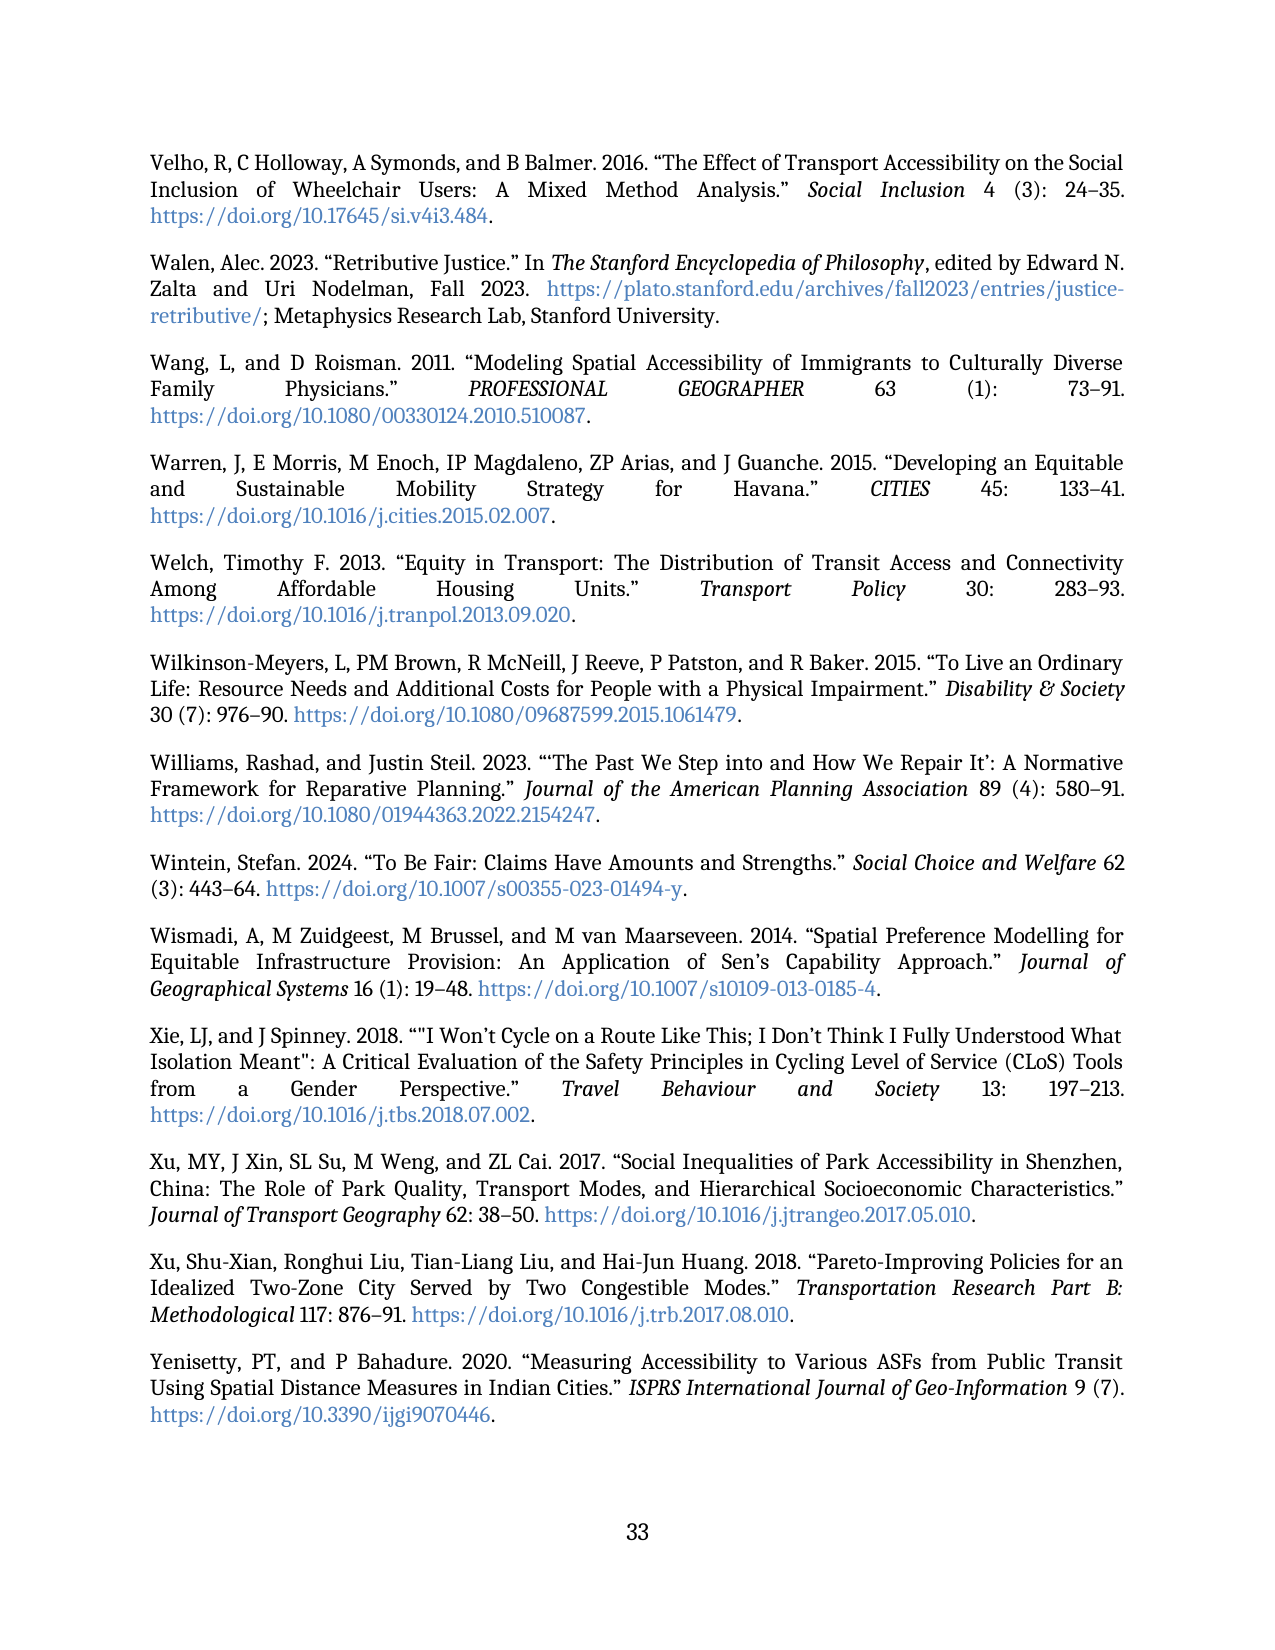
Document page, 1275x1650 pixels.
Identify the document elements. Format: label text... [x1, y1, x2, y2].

text Walen, Alec. 2023. “Retributive Justice.” In The Stanford Encyclopedia of Philosophy, edited by Edward N. Zalta and Uri Nodelman, Fall 2023. https://plato.stanford.edu/archives/fall2023/entries/justice-retributive/; Metaphysics Research Lab, Stanford University. [150, 250, 1125, 329]
text Welch, Timothy F. 2013. “Equity in Transport: The Distribution of Transit Access and Connectivity Among Affordable Housing Units.” Transport Policy 30: 283–93. https://doi.org/10.1016/j.tranpol.2013.09.020. [150, 549, 1125, 629]
text Velho, R, C Holloway, A Symonds, and B Balmer. 2016. “The Effect of Transport Accessibility on the Social Inclusion of Wheelchair Users: A Mixed Method Analysis.” Social Inclusion 4 (3): 24–35. https://doi.org/10.17645/si.v4i3.484. [150, 150, 1125, 229]
text Xu, Shu-Xian, Ronghui Liu, Tian-Liang Liu, and Hai-Jun Huang. 2018. “Pareto-Improving Policies for an Idealized Two-Zone City Served by Two Congestible Modes.” Transportation Research Part B: Methodological 117: 876–91. https://doi.org/10.1016/j.trb.2017.08.010. [150, 1249, 1125, 1328]
text Xie, LJ, and J Spinney. 2018. “"I Won’t Cycle on a Route Like This; I Don’t Think I Fully Understood What Isolation Meant": A Critical Evaluation of the Safety Principles in Cycling Level of Service (CLoS) Tools from a Gender Perspective.” Travel Behaviour and Society 13: 197–213. https://doi.org/10.1016/j.tbs.2018.07.002. [150, 1023, 1125, 1128]
text Williams, Rashad, and Justin Steil. 2023. “‘The Past We Step into and How We Repair It’: A Normative Framework for Reparative Planning.” Journal of the American Planning Association 89 (4): 580–91. https://doi.org/10.1080/01944363.2022.2154247. [150, 749, 1125, 828]
text Xu, MY, J Xin, SL Su, M Weng, and ZL Cai. 2017. “Social Inequalities of Park Accessibility in Shenzhen, China: The Role of Park Quality, Transport Modes, and Hierarchical Socioeconomic Characteristics.” Journal of Transport Geography 62: 38–50. https://doi.org/10.1016/j.jtrangeo.2017.05.010. [150, 1149, 1125, 1228]
text Yenisetty, PT, and P Bahadure. 2020. “Measuring Accessibility to Various ASFs from Public Transit Using Spatial Distance Measures in Indian Cities.” ISPRS International Journal of Geo-Information 9 (7). https://doi.org/10.3390/ijgi9070446. [150, 1349, 1125, 1428]
text Wilkinson-Meyers, L, PM Brown, R McNeill, J Reeve, P Patston, and R Baker. 2015. “To Live an Ordinary Life: Resource Needs and Additional Costs for People with a Physical Impairment.” Disability & Society 30 (7): 976–90. https://doi.org/10.1080/09687599.2015.1061479. [150, 649, 1125, 728]
text Wismadi, A, M Zuidgeest, M Brussel, and M van Maarseveen. 2014. “Spatial Preference Modelling for Equitable Infrastructure Provision: An Application of Sen’s Capability Approach.” Journal of Geographical Systems 16 (1): 19–48. https://doi.org/10.1007/s10109-013-0185-4. [150, 923, 1125, 1002]
text Wang, L, and D Roisman. 2011. “Modeling Spatial Accessibility of Immigrants to Culturally Diverse Family Physicians.” PROFESSIONAL GEOGRAPHER 63 (1): 73–91. https://doi.org/10.1080/00330124.2010.510087. [150, 350, 1125, 429]
text Warren, J, E Morris, M Enoch, IP Magdaleno, ZP Arias, and J Guanche. 2015. “Developing an Equitable and Sustainable Mobility Strategy for Havana.” CITIES 45: 133–41. https://doi.org/10.1016/j.cities.2015.02.007. [150, 450, 1125, 529]
text Wintein, Stefan. 2024. “To Be Fair: Claims Have Amounts and Strengths.” Social Choice and Welfare 62 (3): 443–64. https://doi.org/10.1007/s00355-023-01494-y. [150, 849, 1125, 902]
